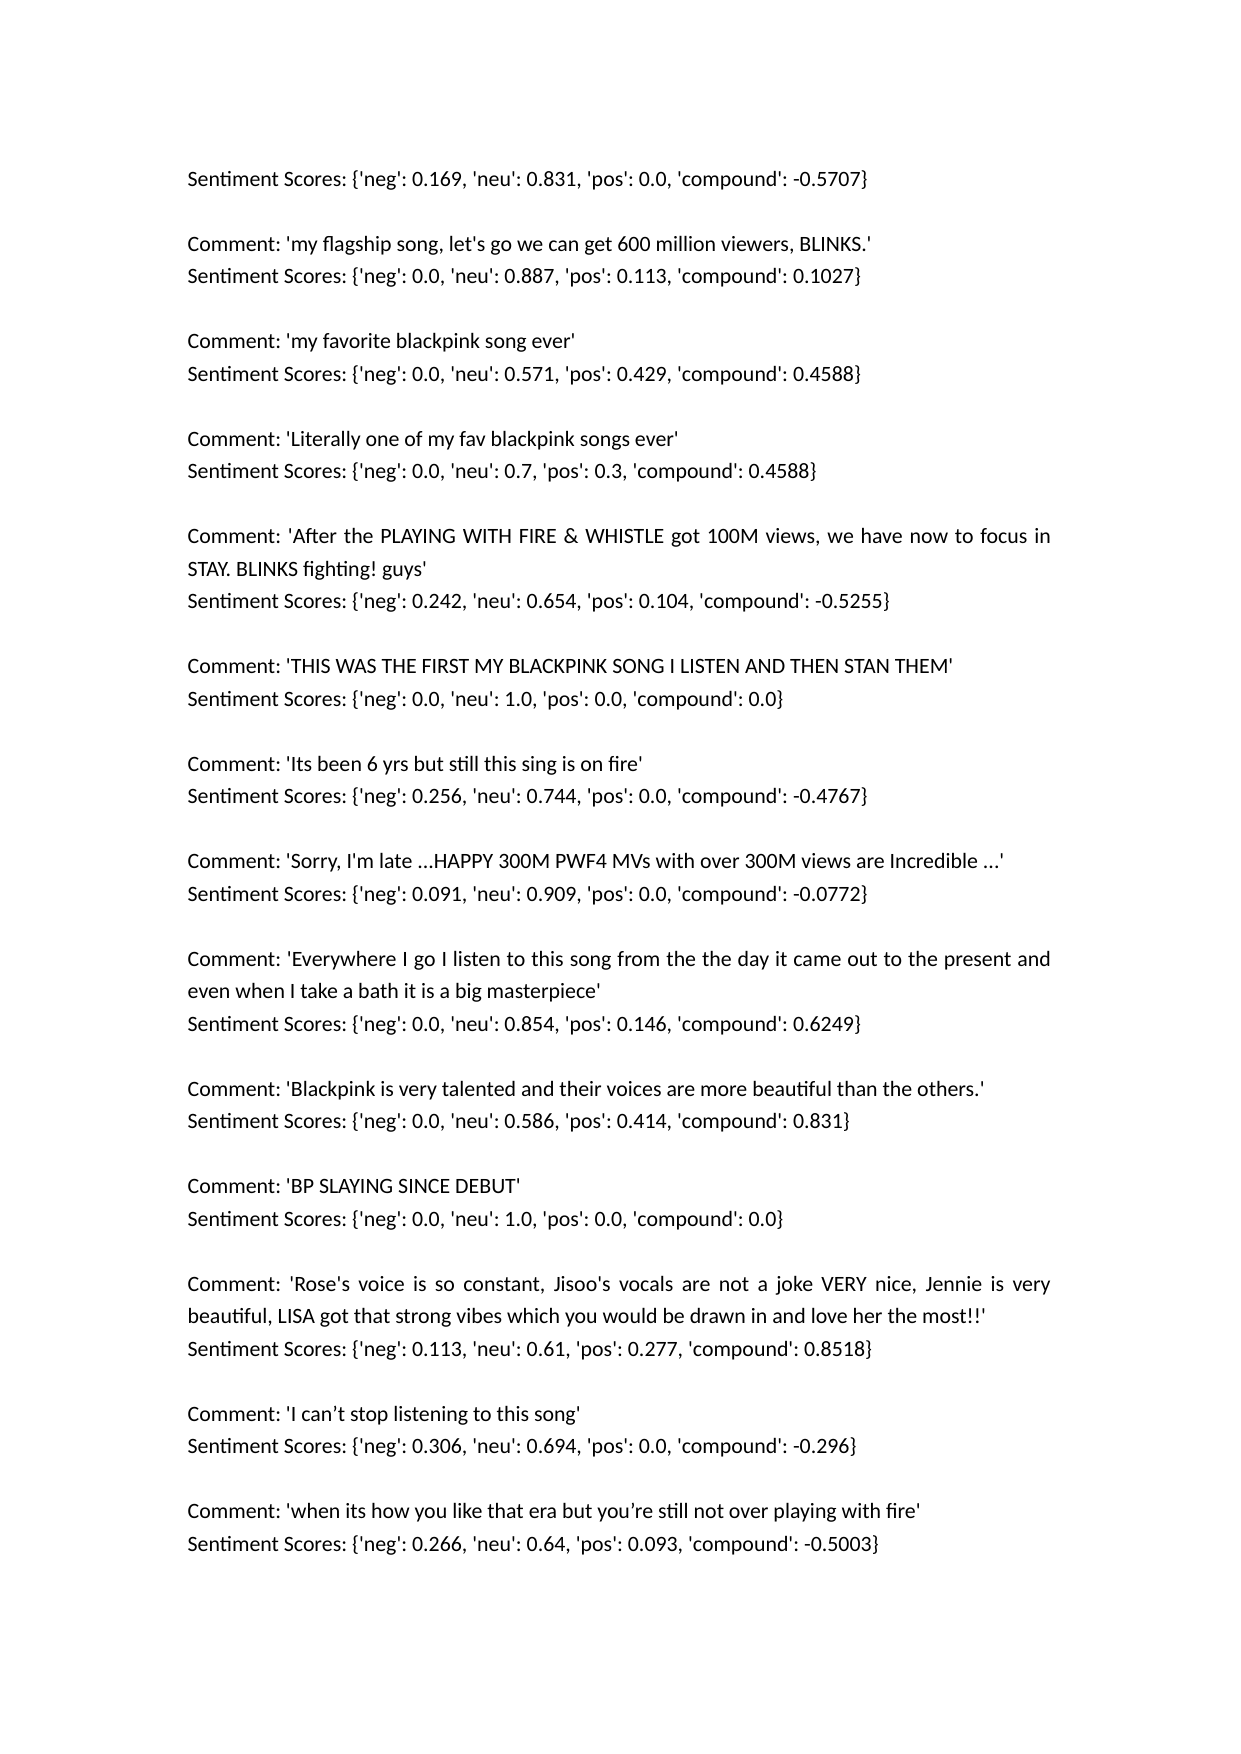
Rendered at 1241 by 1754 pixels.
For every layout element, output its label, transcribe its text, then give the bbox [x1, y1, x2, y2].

text Sentiment Scores: {'neg': 0.091, 'neu': 0.909, 'pos': 0.0, 'compound': -0.0772} [187, 877, 1053, 909]
text Comment: 'Literally one of my fav blackpink songs ever' [187, 422, 1053, 454]
text Sentiment Scores: {'neg': 0.0, 'neu': 0.854, 'pos': 0.146, 'compound': 0.6249} [187, 1007, 1053, 1039]
text Comment: 'Its been 6 yrs but still this sing is on fire' [187, 747, 1053, 779]
text Comment: 'After the PLAYING WITH FIRE & WHISTLE got 100M views, we have now to focus in STAY. BLINKS fighting! guys' [187, 519, 1053, 584]
text Sentiment Scores: {'neg': 0.0, 'neu': 0.586, 'pos': 0.414, 'compound': 0.831} [187, 1104, 1053, 1137]
text Sentiment Scores: {'neg': 0.0, 'neu': 0.571, 'pos': 0.429, 'compound': 0.4588} [187, 357, 1053, 389]
text Comment: 'Rose's voice is so constant, Jisoo's vocals are not a joke VERY nice, Jennie is very beautiful, LISA got that strong vibes which you would be drawn in and love her the most!!' [187, 1267, 1053, 1332]
text Sentiment Scores: {'neg': 0.306, 'neu': 0.694, 'pos': 0.0, 'compound': -0.296} [187, 1429, 1053, 1462]
text Sentiment Scores: {'neg': 0.0, 'neu': 0.887, 'pos': 0.113, 'compound': 0.1027} [187, 259, 1053, 292]
text Comment: 'I can’t stop listening to this song' [187, 1397, 1053, 1429]
text Comment: 'Everywhere I go I listen to this song from the the day it came out to the present and even when I take a bath it is a big masterpiece' [187, 942, 1053, 1007]
text Comment: 'THIS WAS THE FIRST MY BLACKPINK SONG I LISTEN AND THEN STAN THEM' [187, 649, 1053, 682]
text Sentiment Scores: {'neg': 0.0, 'neu': 0.7, 'pos': 0.3, 'compound': 0.4588} [187, 454, 1053, 487]
text Comment: 'BP SLAYING SINCE DEBUT' [187, 1169, 1053, 1202]
text Sentiment Scores: {'neg': 0.266, 'neu': 0.64, 'pos': 0.093, 'compound': -0.5003} [187, 1527, 1053, 1559]
text Sentiment Scores: {'neg': 0.0, 'neu': 1.0, 'pos': 0.0, 'compound': 0.0} [187, 682, 1053, 714]
text Comment: 'Sorry, I'm late ...HAPPY 300M PWF4 MVs with over 300M views are Incredible ...' [187, 844, 1053, 877]
text Sentiment Scores: {'neg': 0.169, 'neu': 0.831, 'pos': 0.0, 'compound': -0.5707} [187, 162, 1053, 194]
text Sentiment Scores: {'neg': 0.242, 'neu': 0.654, 'pos': 0.104, 'compound': -0.5255} [187, 584, 1053, 617]
text Comment: 'my flagship song, let's go we can get 600 million viewers, BLINKS.' [187, 227, 1053, 259]
text Sentiment Scores: {'neg': 0.256, 'neu': 0.744, 'pos': 0.0, 'compound': -0.4767} [187, 779, 1053, 812]
text Sentiment Scores: {'neg': 0.0, 'neu': 1.0, 'pos': 0.0, 'compound': 0.0} [187, 1202, 1053, 1234]
text Sentiment Scores: {'neg': 0.113, 'neu': 0.61, 'pos': 0.277, 'compound': 0.8518} [187, 1332, 1053, 1364]
text Comment: 'my favorite blackpink song ever' [187, 324, 1053, 357]
text Comment: 'when its how you like that era but you’re still not over playing with fire' [187, 1494, 1053, 1527]
text Comment: 'Blackpink is very talented and their voices are more beautiful than the others.' [187, 1072, 1053, 1104]
